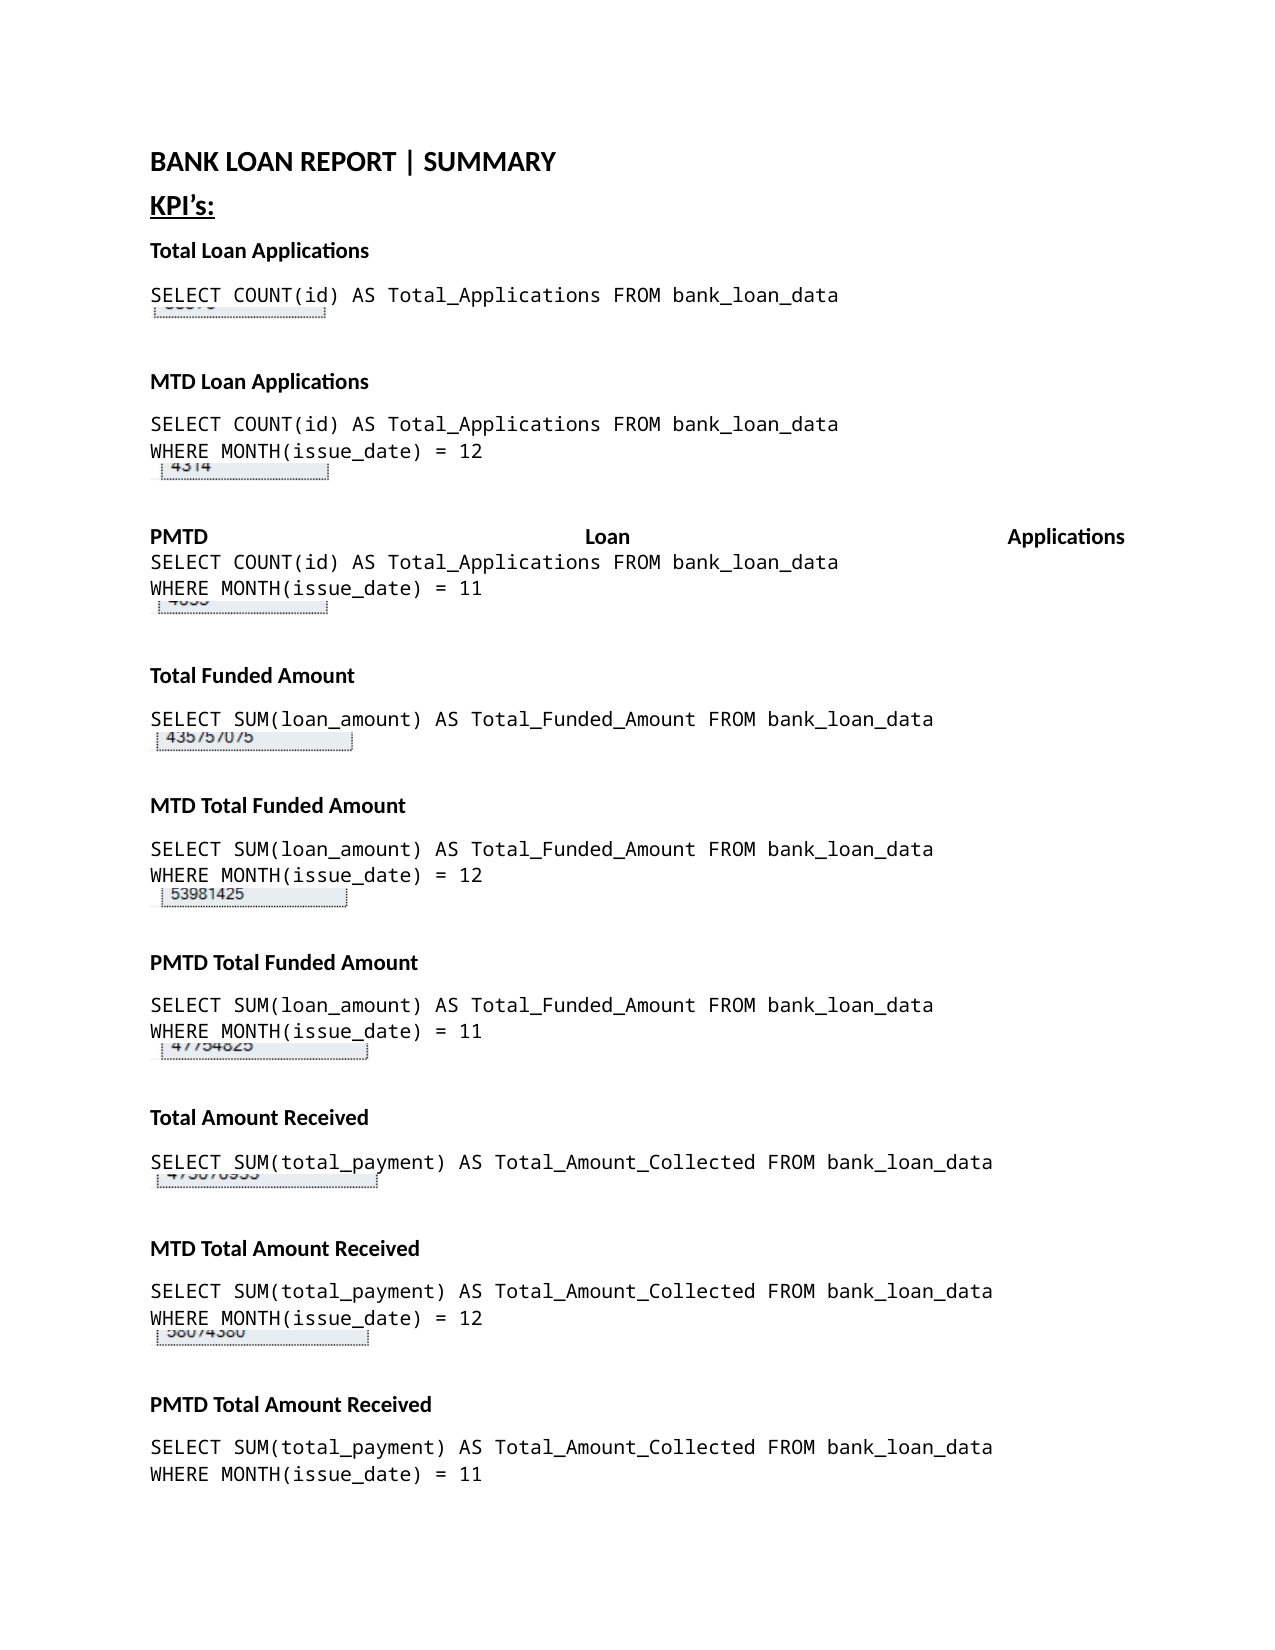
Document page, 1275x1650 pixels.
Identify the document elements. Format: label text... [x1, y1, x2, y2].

text PMTD Total Funded Amount [150, 948, 1125, 975]
text Total Amount Received [150, 1104, 1125, 1131]
text PMTD Total Amount Received [150, 1391, 1125, 1418]
text Total Loan Applications [150, 237, 1125, 264]
text WHERE MONTH(issue_date) = 12 [150, 1304, 1125, 1331]
text WHERE MONTH(issue_date) = 11 [150, 574, 1125, 601]
text SELECT SUM(loan_amount) AS Total_Funded_Amount FROM bank_loan_data [150, 836, 1125, 861]
text MTD Total Amount Received [150, 1235, 1125, 1262]
text WHERE MONTH(issue_date) = 12 [150, 437, 1125, 464]
text SELECT COUNT(id) AS Total_Applications FROM bank_loan_data [150, 412, 1125, 437]
text KPI’s: [150, 194, 1125, 221]
text SELECT SUM(total_payment) AS Total_Amount_Collected FROM bank_loan_data [150, 1279, 1125, 1304]
text WHERE MONTH(issue_date) = 12 [150, 861, 1125, 888]
text SELECT COUNT(id) AS Total_Applications FROM bank_loan_data [150, 281, 1125, 308]
text MTD Total Funded Amount [150, 792, 1125, 819]
text MTD Loan Applications [150, 368, 1125, 395]
text Total Funded Amount [150, 661, 1125, 688]
text SELECT SUM(loan_amount) AS Total_Funded_Amount FROM bank_loan_data [150, 705, 1125, 732]
text SELECT SUM(loan_amount) AS Total_Funded_Amount FROM bank_loan_data [150, 992, 1125, 1017]
text PMTD Loan Applications SELECT COUNT(id) AS Total_Applications FROM bank_loan_data [150, 524, 1125, 574]
text WHERE MONTH(issue_date) = 11 [150, 1460, 1125, 1487]
text WHERE MONTH(issue_date) = 11 [150, 1017, 1125, 1044]
text SELECT SUM(total_payment) AS Total_Amount_Collected FROM bank_loan_data [150, 1435, 1125, 1460]
text BANK LOAN REPORT | SUMMARY [150, 150, 1125, 177]
text SELECT SUM(total_payment) AS Total_Amount_Collected FROM bank_loan_data [150, 1148, 1125, 1175]
